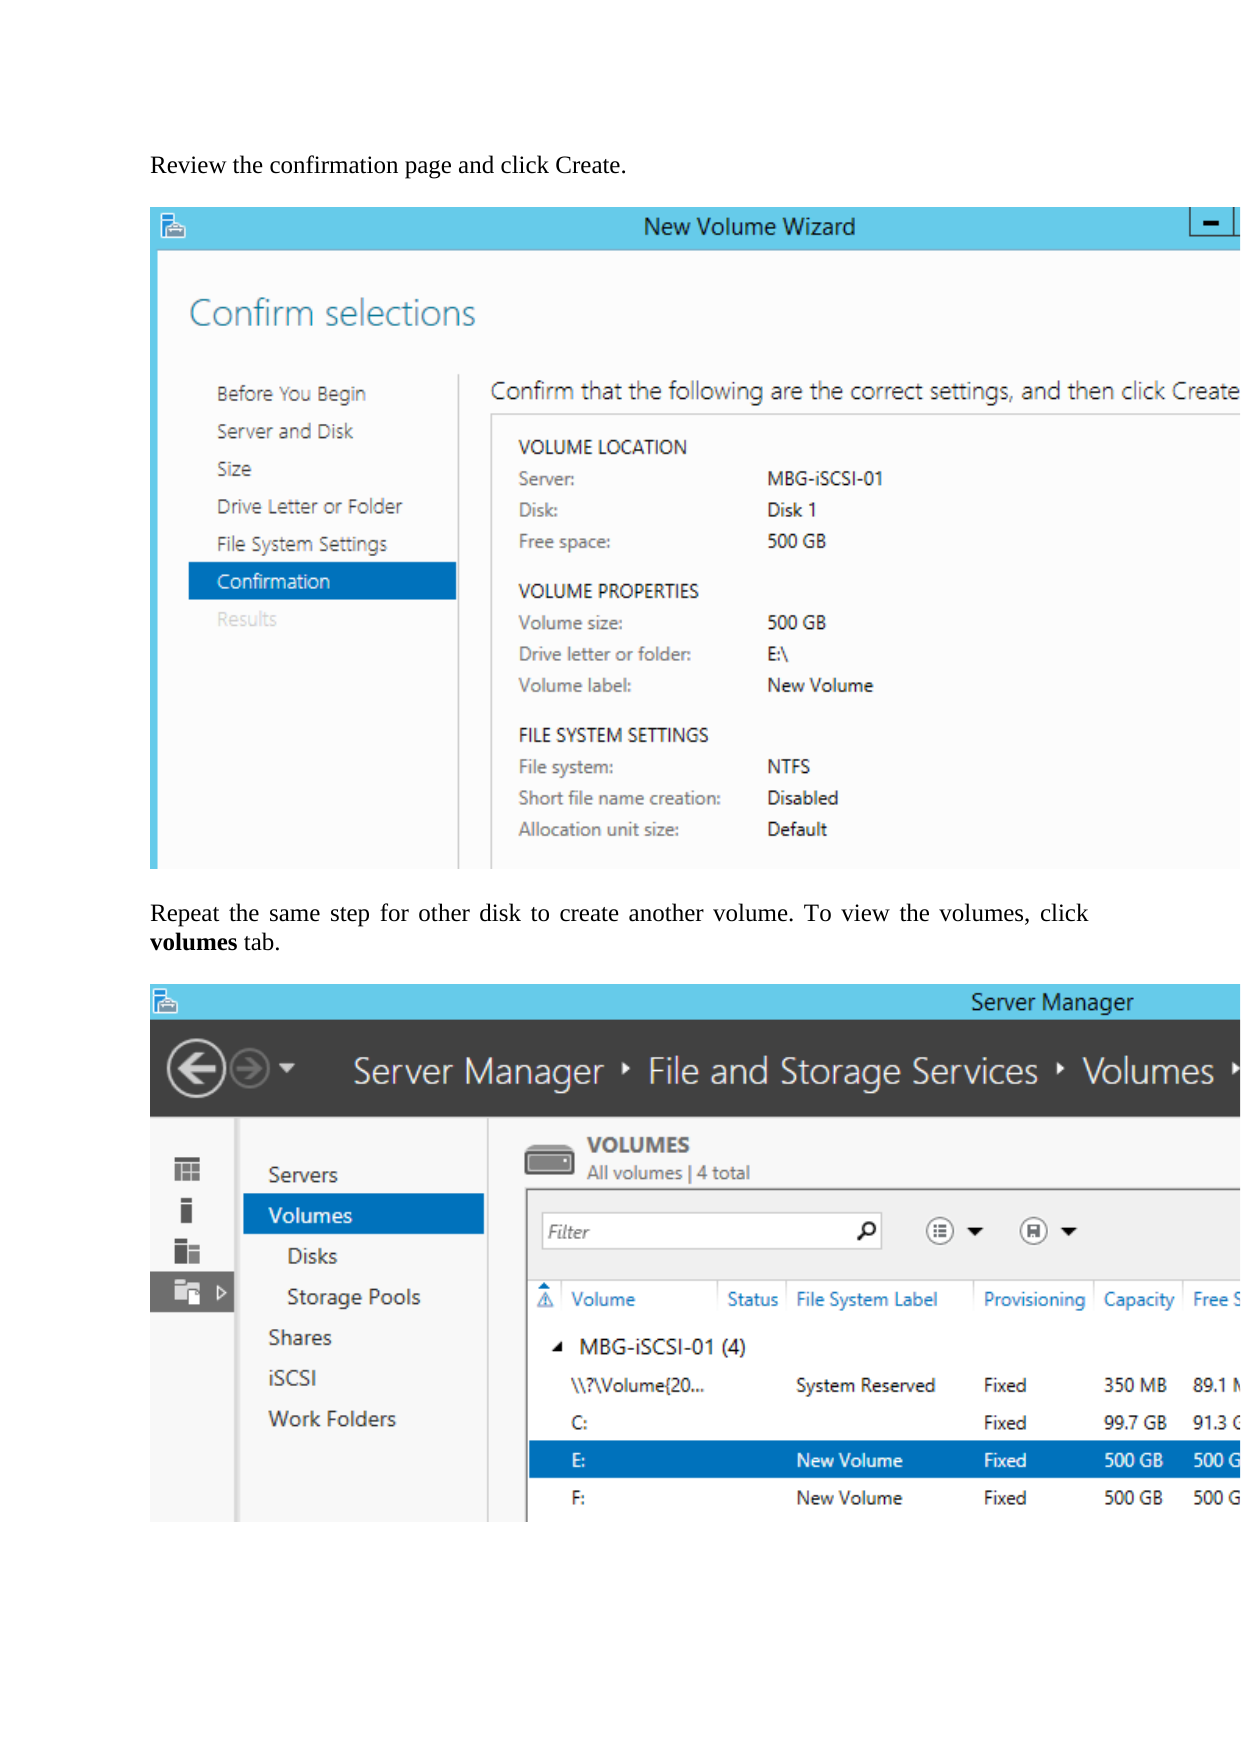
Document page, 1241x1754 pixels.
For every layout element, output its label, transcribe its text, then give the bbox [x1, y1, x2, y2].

picture [150, 984, 1241, 1522]
picture [150, 207, 1241, 869]
text Review the confirmation page and click Create. [150, 150, 1090, 179]
text Repeat the same step for other disk to create another volume. To view the volumes, click volumes tab. [150, 898, 1090, 955]
